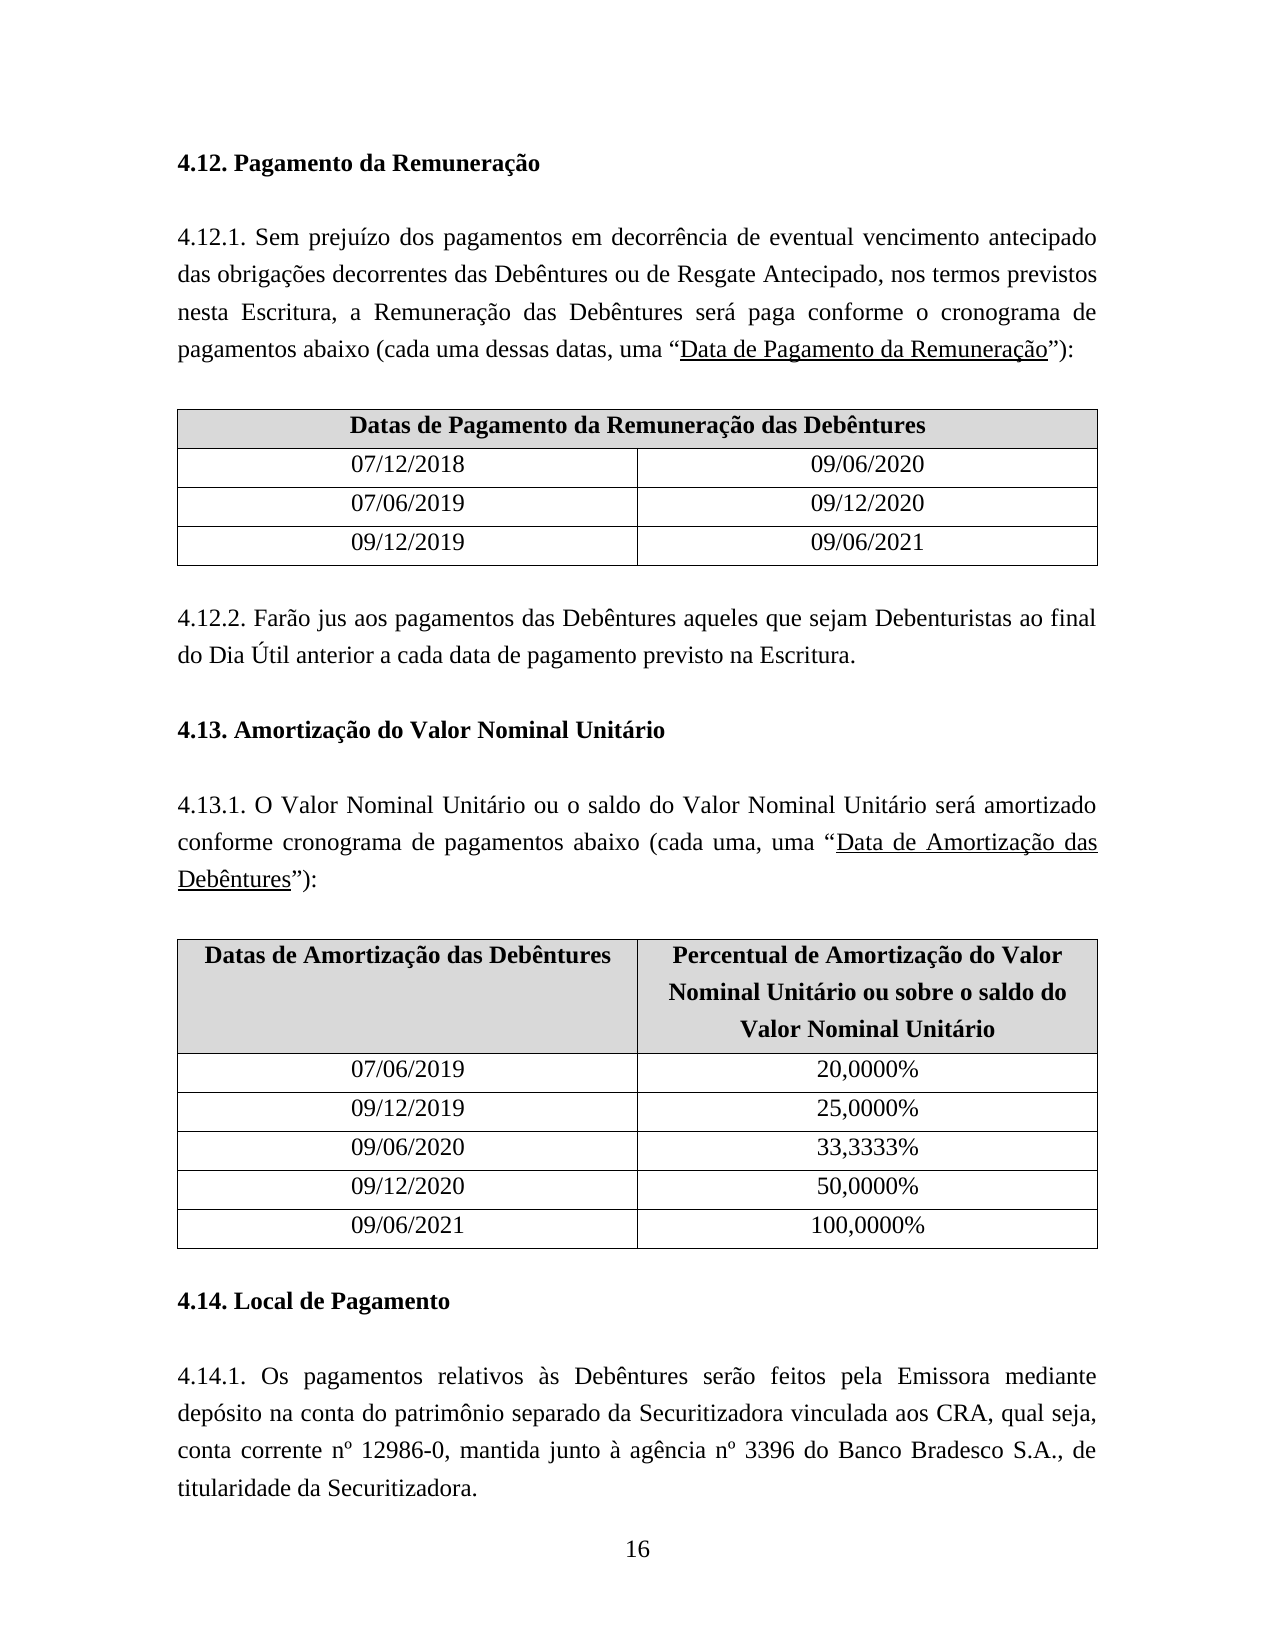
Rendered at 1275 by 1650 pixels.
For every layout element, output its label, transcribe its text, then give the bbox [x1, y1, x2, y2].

text 4.13.1. O Valor Nominal Unitário ou o saldo do Valor Nominal Unitário será amortizado conforme cronograma de pagamentos abaixo (cada uma, uma “Data de Amortização das Debêntures”): [177, 790, 1098, 893]
text 4.12.2. Farão jus aos pagamentos das Debêntures aqueles que sejam Debenturistas ao final do Dia Útil anterior a cada data de pagamento previsto na Escritura. [177, 603, 1098, 669]
table_cell 09/12/2020 [178, 1171, 637, 1209]
table_cell 09/06/2021 [638, 527, 1097, 565]
table_cell 07/06/2019 [178, 488, 637, 526]
table_cell 09/12/2020 [638, 488, 1097, 526]
text 4.12.1. Sem prejuízo dos pagamentos em decorrência de eventual vencimento antecipado das obrigações decorrentes das Debêntures ou de Resgate Antecipado, nos termos previstos nesta Escritura, a Remuneração das Debêntures será paga conforme o cronograma de pagamentos abaixo (cada uma dessas datas, uma “Data de Pagamento da Remuneração”): [177, 222, 1098, 363]
table_cell 20,0000% [638, 1054, 1097, 1092]
table_cell 09/12/2019 [178, 527, 637, 565]
table_cell 09/06/2020 [178, 1132, 637, 1170]
table_cell 07/12/2018 [178, 449, 637, 487]
table_cell 50,0000% [638, 1171, 1097, 1209]
text 4.14.1. Os pagamentos relativos às Debêntures serão feitos pela Emissora mediante depósito na conta do patrimônio separado da Securitizadora vinculada aos CRA, qual seja, conta corrente nº 12986-0, mantida junto à agência nº 3396 do Banco Bradesco S.A., de titularidade da Securitizadora. [177, 1361, 1098, 1501]
table_cell 25,0000% [638, 1093, 1097, 1131]
table_cell 09/12/2019 [178, 1093, 637, 1131]
table_cell 33,3333% [638, 1132, 1097, 1170]
table_cell 07/06/2019 [178, 1054, 637, 1092]
table_header Percentual de Amortização do Valor Nominal Unitário ou sobre o saldo do Valor Nominal Unitário [638, 940, 1097, 1053]
text 4.14. Local de Pagamento [177, 1286, 1098, 1315]
text 4.13. Amortização do Valor Nominal Unitário [177, 715, 1098, 744]
table_header Datas de Amortização das Debêntures [178, 940, 637, 1053]
table_cell 09/06/2021 [178, 1210, 637, 1248]
text 4.12. Pagamento da Remuneração [177, 148, 1098, 176]
table_header Datas de Pagamento da Remuneração das Debêntures [178, 410, 1097, 448]
table_cell 100,0000% [638, 1210, 1097, 1248]
table_cell 09/06/2020 [638, 449, 1097, 487]
